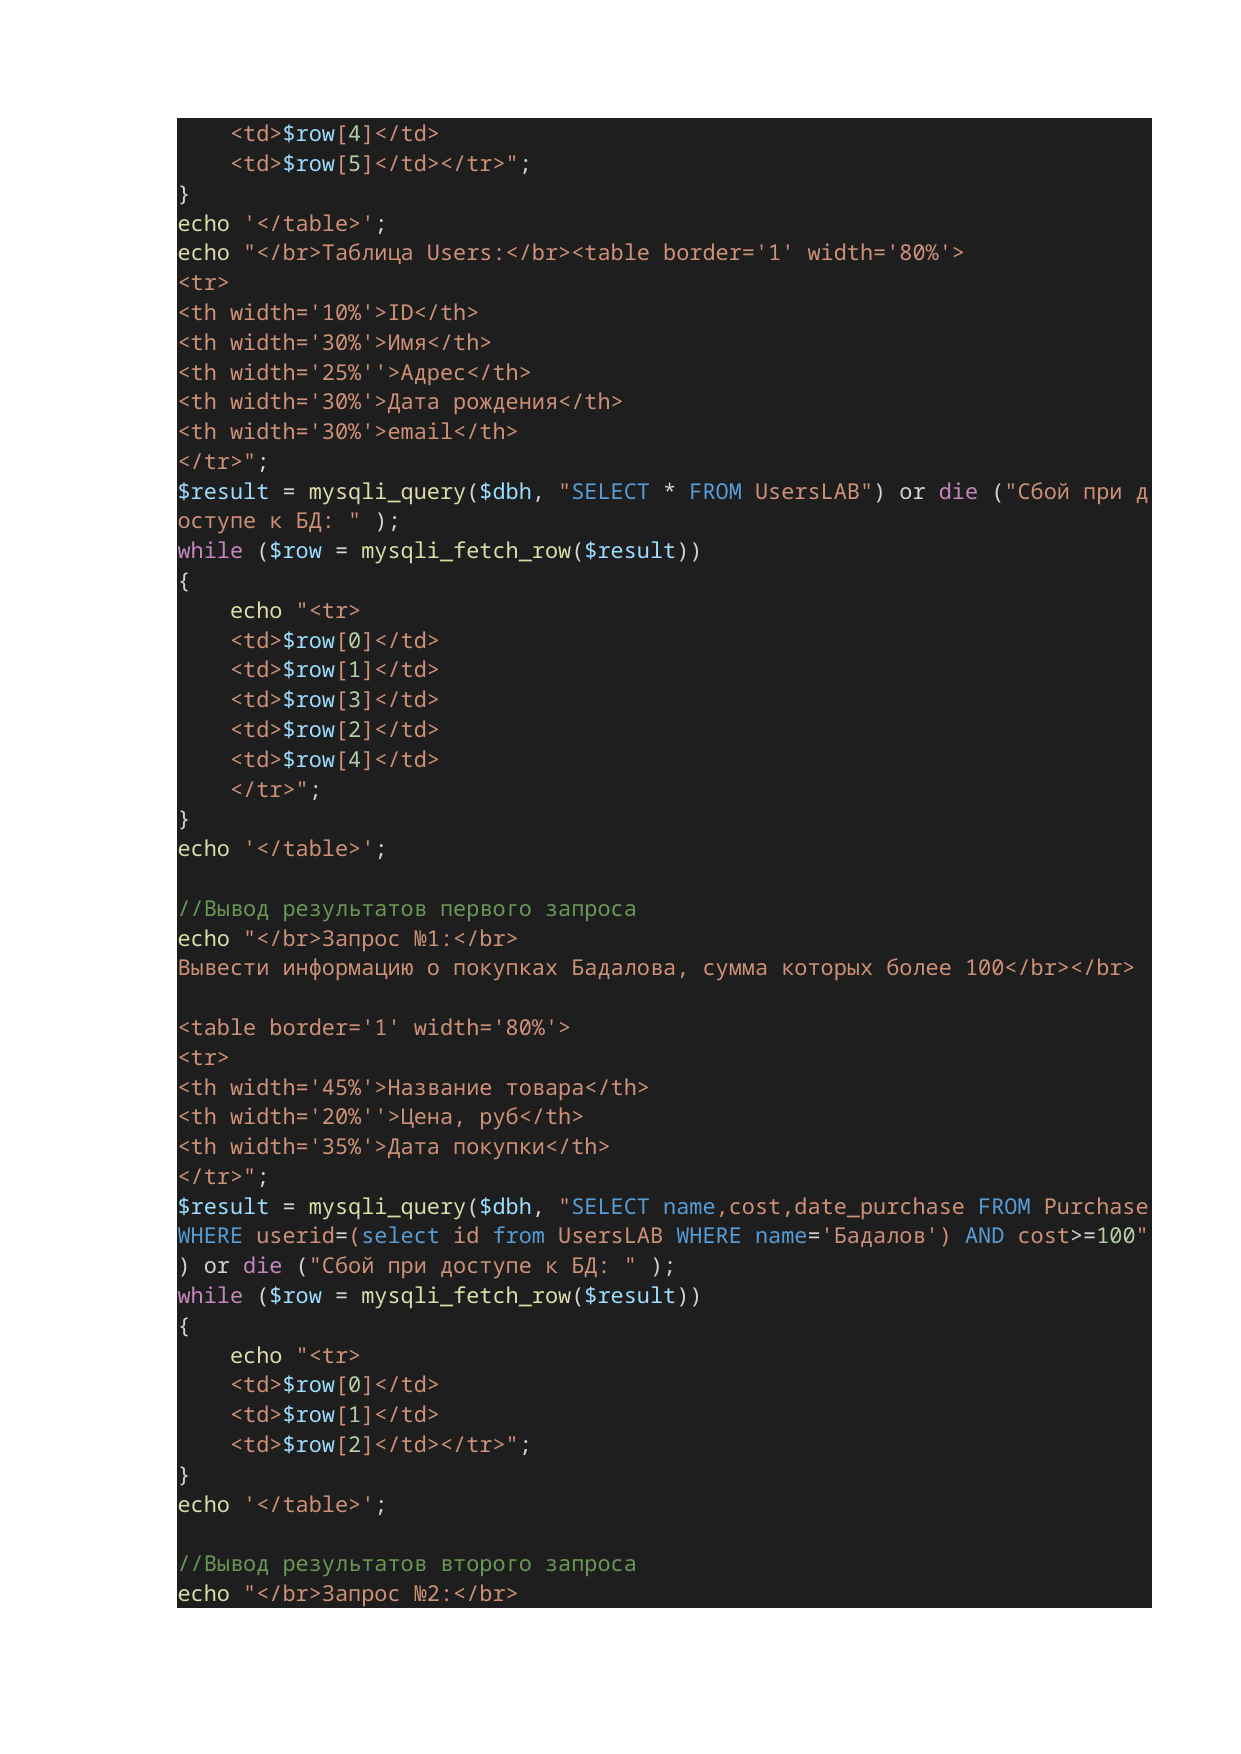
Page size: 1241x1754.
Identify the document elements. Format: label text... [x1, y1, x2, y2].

text echo "</br>Запрос №1:</br> [177, 922, 1152, 952]
text <td>$row[1]</td> [177, 654, 1152, 684]
text echo "<tr> [177, 595, 1152, 624]
text <td>$row[5]</td></tr>"; [177, 148, 1152, 178]
text { [177, 565, 1152, 595]
text <td>$row[0]</td> [177, 1369, 1152, 1399]
text while ($row = mysqli_fetch_row($result)) [177, 535, 1152, 565]
text echo '</table>'; [177, 207, 1152, 237]
text echo "</br>Запрос №2:</br> [177, 1578, 1152, 1608]
text { [177, 1310, 1152, 1339]
text } [177, 178, 1152, 207]
text <td>$row[0]</td> [177, 624, 1152, 654]
text echo '</table>'; [177, 833, 1152, 863]
text $result = mysqli_query($dbh, "SELECT * FROM UsersLAB") or die ("Сбой при доступе к БД: " ); [177, 476, 1152, 535]
text </tr>"; [177, 1161, 1152, 1191]
text <td>$row[2]</td></tr>"; [177, 1429, 1152, 1459]
text } [177, 1459, 1152, 1488]
text while ($row = mysqli_fetch_row($result)) [177, 1280, 1152, 1310]
text } [177, 803, 1152, 833]
text echo "</br>Таблица Users:</br><table border='1' width='80%'> [177, 237, 1152, 267]
text <th width='30%'>email</th> [177, 416, 1152, 446]
text Вывести информацию о покупках Бадалова, сумма которых более 100</br></br> [177, 952, 1152, 982]
text <th width='30%'>Дата рождения</th> [177, 386, 1152, 416]
text <th width='45%'>Название товара</th> [177, 1071, 1152, 1101]
text <th width='35%'>Дата покупки</th> [177, 1131, 1152, 1161]
text echo '</table>'; [177, 1488, 1152, 1518]
text <td>$row[1]</td> [177, 1399, 1152, 1429]
text <th width='10%'>ID</th> [177, 297, 1152, 327]
text <tr> [177, 267, 1152, 297]
text //Вывод результатов первого запроса [177, 893, 1152, 922]
text <td>$row[3]</td> [177, 684, 1152, 714]
text <td>$row[4]</td> [177, 744, 1152, 773]
text </tr>"; [177, 773, 1152, 803]
text <th width='25%''>Адрес</th> [177, 356, 1152, 386]
text <th width='30%'>Имя</th> [177, 327, 1152, 356]
text <table border='1' width='80%'> [177, 1012, 1152, 1042]
text <td>$row[4]</td> [177, 118, 1152, 148]
text <tr> [177, 1042, 1152, 1071]
text <td>$row[2]</td> [177, 714, 1152, 744]
text </tr>"; [177, 446, 1152, 476]
text //Вывод результатов второго запроса [177, 1548, 1152, 1578]
text $result = mysqli_query($dbh, "SELECT name,cost,date_purchase FROM Purchase WHERE userid=(select id from UsersLAB WHERE name='Бадалов') AND cost>=100") or die ("Сбой при доступе к БД: " ); [177, 1191, 1152, 1280]
text <th width='20%''>Цена, руб</th> [177, 1101, 1152, 1131]
text echo "<tr> [177, 1339, 1152, 1369]
